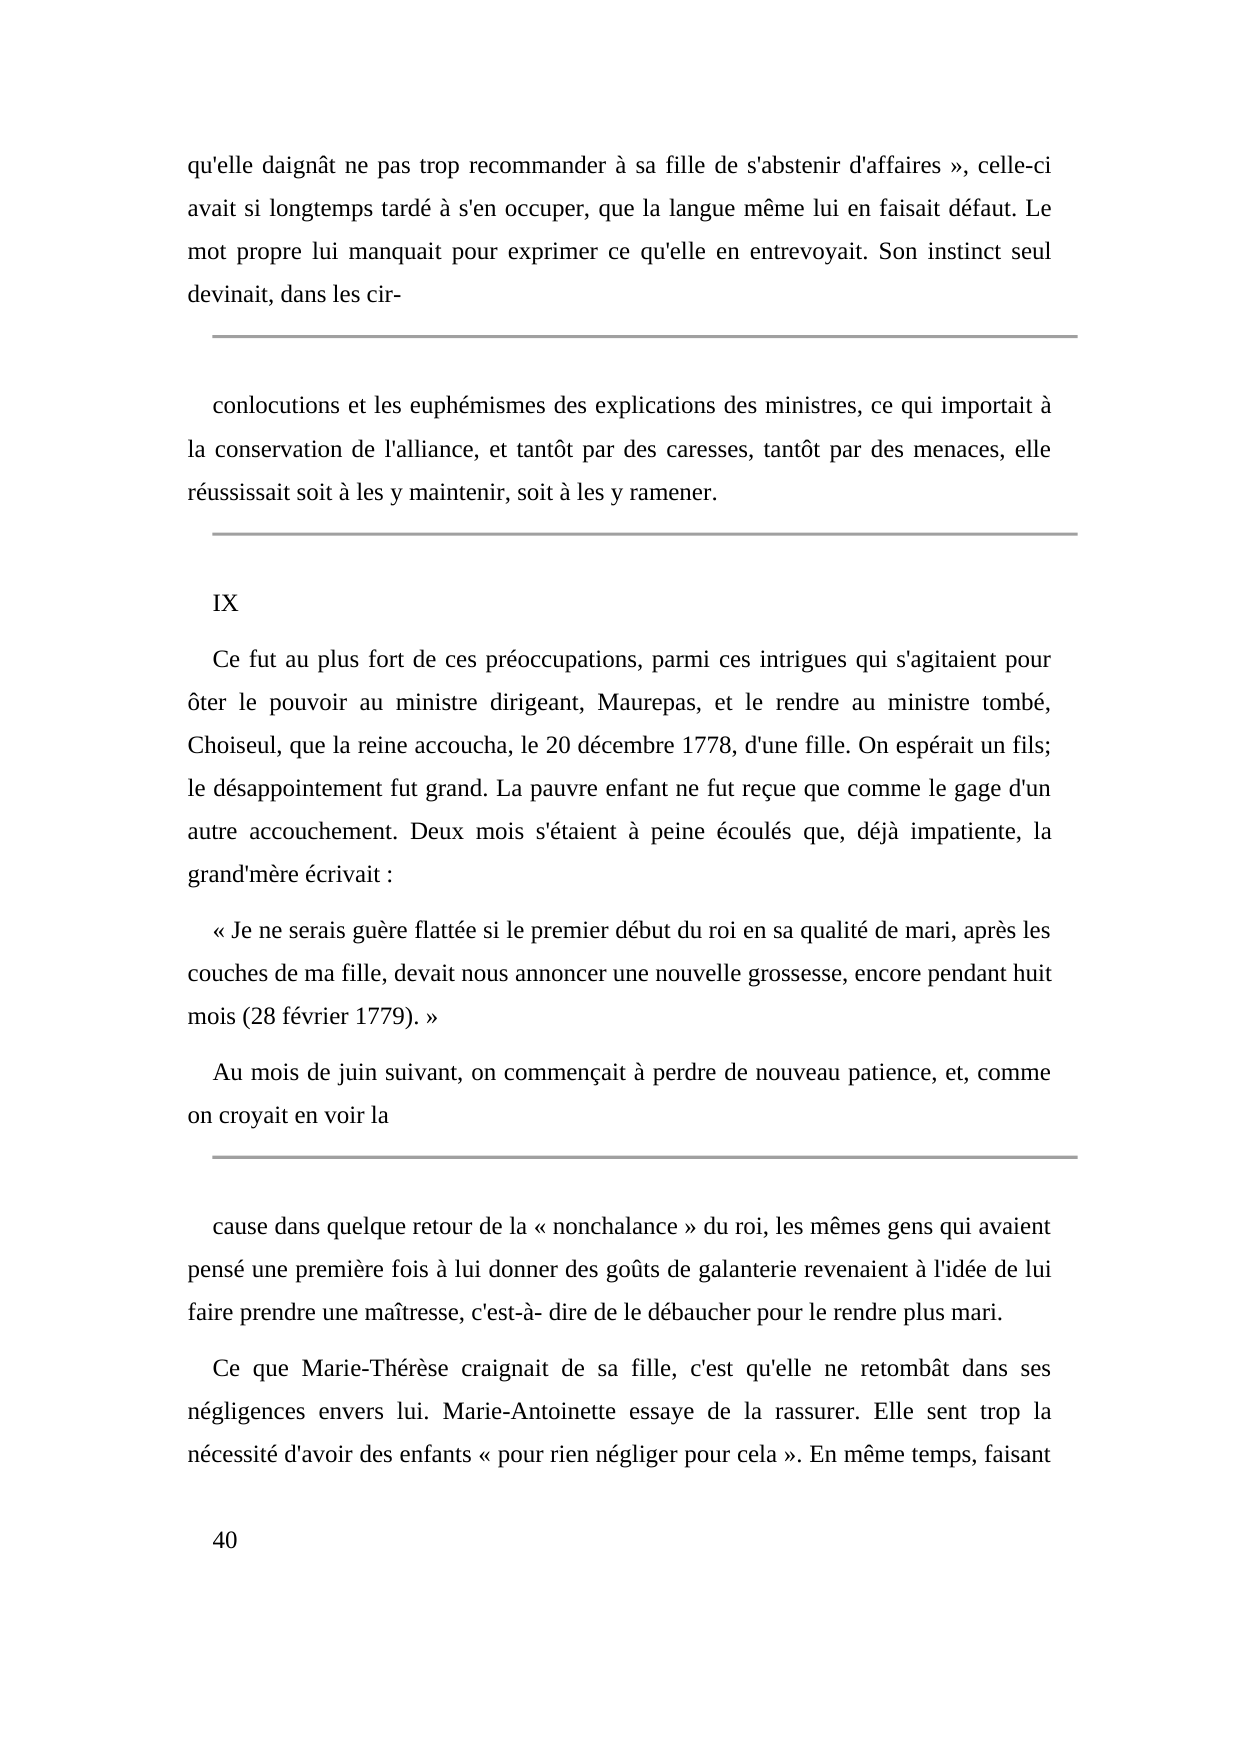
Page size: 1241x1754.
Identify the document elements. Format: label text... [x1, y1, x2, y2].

text IX [187, 588, 1053, 617]
text conlocutions et les euphémismes des explications des ministres, ce qui importait à la conservation de l'alliance, et tantôt par des caresses, tantôt par des menaces, elle réussissait soit à les y maintenir, soit à les y ramener. [187, 391, 1053, 506]
text Ce fut au plus fort de ces préoccupations, parmi ces intrigues qui s'agitaient pour ôter le pouvoir au ministre dirigeant, Maurepas, et le rendre au ministre tombé, Choiseul, que la reine accoucha, le 20 décembre 1778, d'une fille. On espérait un fils; le désappointement fut grand. La pauvre enfant ne fut reçue que comme le gage d'un autre accouchement. Deux mois s'étaient à peine écoulés que, déjà impatiente, la grand'mère écrivait : [187, 644, 1053, 888]
text « Je ne serais guère flattée si le premier début du roi en sa qualité de mari, après les couches de ma fille, devait nous annoncer une nouvelle grossesse, encore pendant huit mois (28 février 1779). » [187, 915, 1053, 1030]
text Au mois de juin suivant, on commençait à perdre de nouveau patience, et, comme on croyait en voir la [187, 1057, 1053, 1129]
text cause dans quelque retour de la « nonchalance » du roi, les mêmes gens qui avaient pensé une première fois à lui donner des goûts de galanterie revenaient à l'idée de lui faire prendre une maîtresse, c'est-à- dire de le débaucher pour le rendre plus mari. [187, 1211, 1053, 1326]
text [187, 1353, 1053, 1468]
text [187, 150, 1053, 308]
